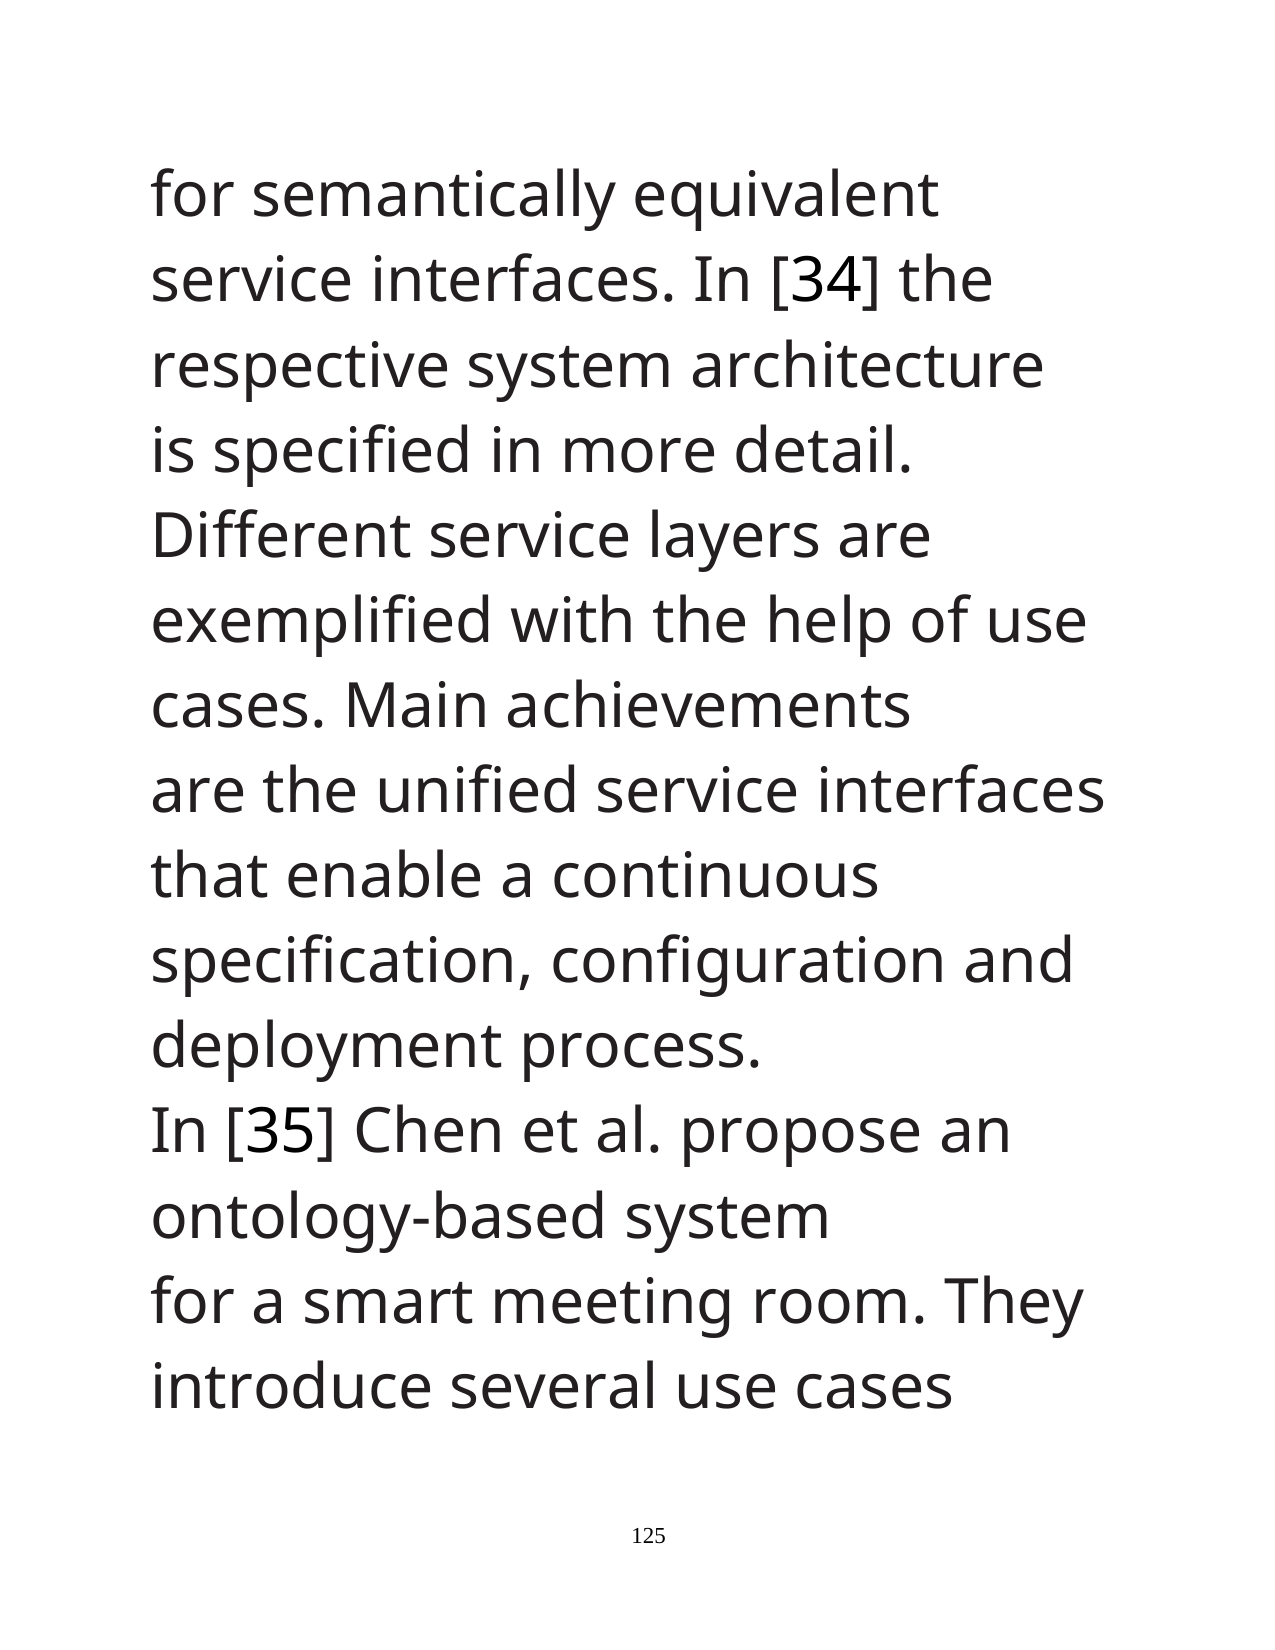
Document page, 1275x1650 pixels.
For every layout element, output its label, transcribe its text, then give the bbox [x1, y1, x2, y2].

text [150, 150, 1125, 235]
text is speciﬁed in more detail. Diﬀerent service layers are [150, 405, 1125, 576]
text for a smart meeting room. They introduce several use cases [150, 1256, 1125, 1427]
text In [35] Chen et al. propose an ontology-based system [150, 1086, 1125, 1256]
text exempliﬁed with the help of use cases. Main achievements [150, 576, 1125, 746]
text speciﬁcation, conﬁguration and deployment process. [150, 916, 1125, 1086]
text are the uniﬁed service interfaces that enable a continuous [150, 746, 1125, 916]
text service interfaces. In [34] the respective system architecture [150, 235, 1125, 405]
